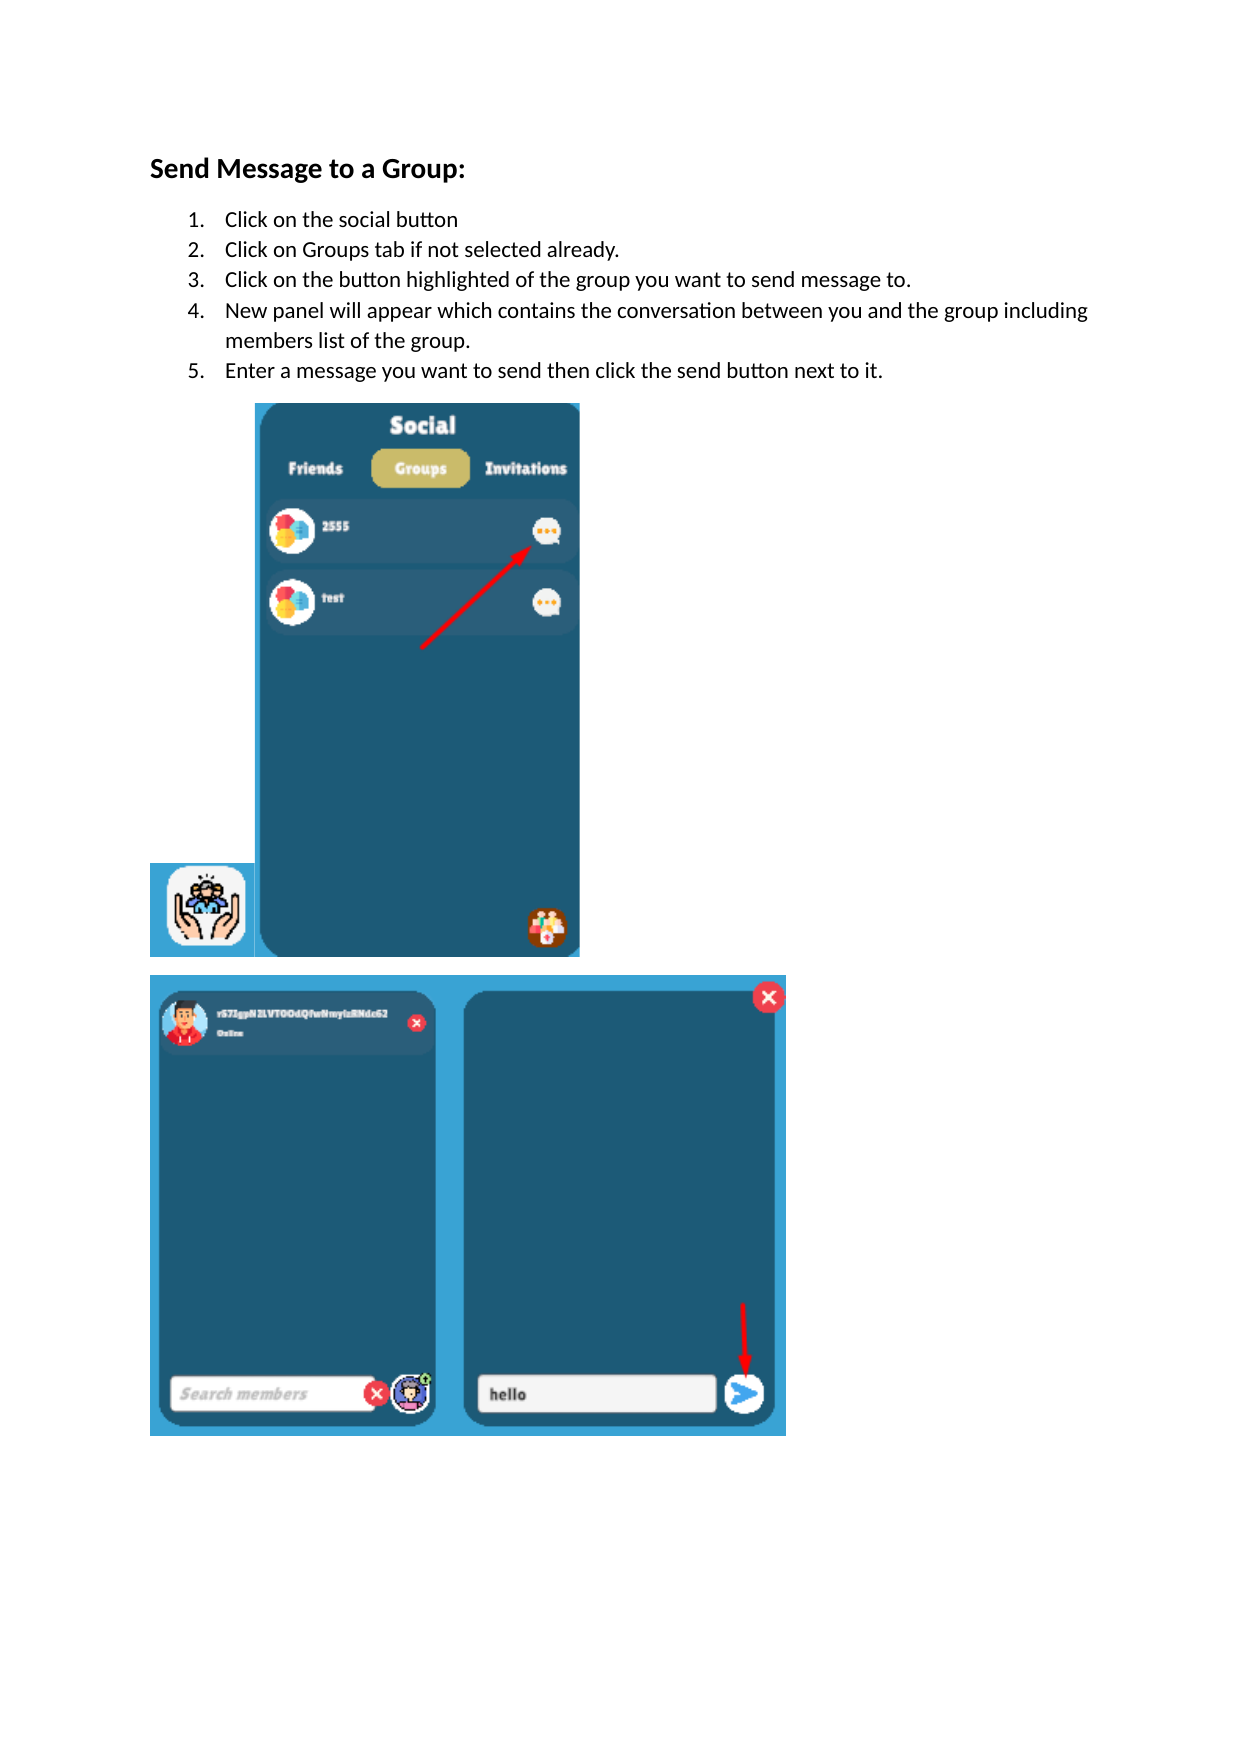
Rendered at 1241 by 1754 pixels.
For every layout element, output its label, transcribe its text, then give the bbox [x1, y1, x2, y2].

picture [150, 403, 580, 957]
list Click on the social button [187, 205, 1090, 233]
list Click on the button highlighted of the group you want to send message to. [187, 266, 1090, 293]
list Enter a message you want to send then click the send button next to it. [187, 356, 1090, 384]
list New panel will appear which contains the conversation between you and the group including members list of the group. [187, 296, 1090, 354]
picture [150, 975, 786, 1436]
text Send Message to a Group: [150, 150, 1090, 186]
list Click on Groups tab if not selected already. [187, 235, 1090, 263]
